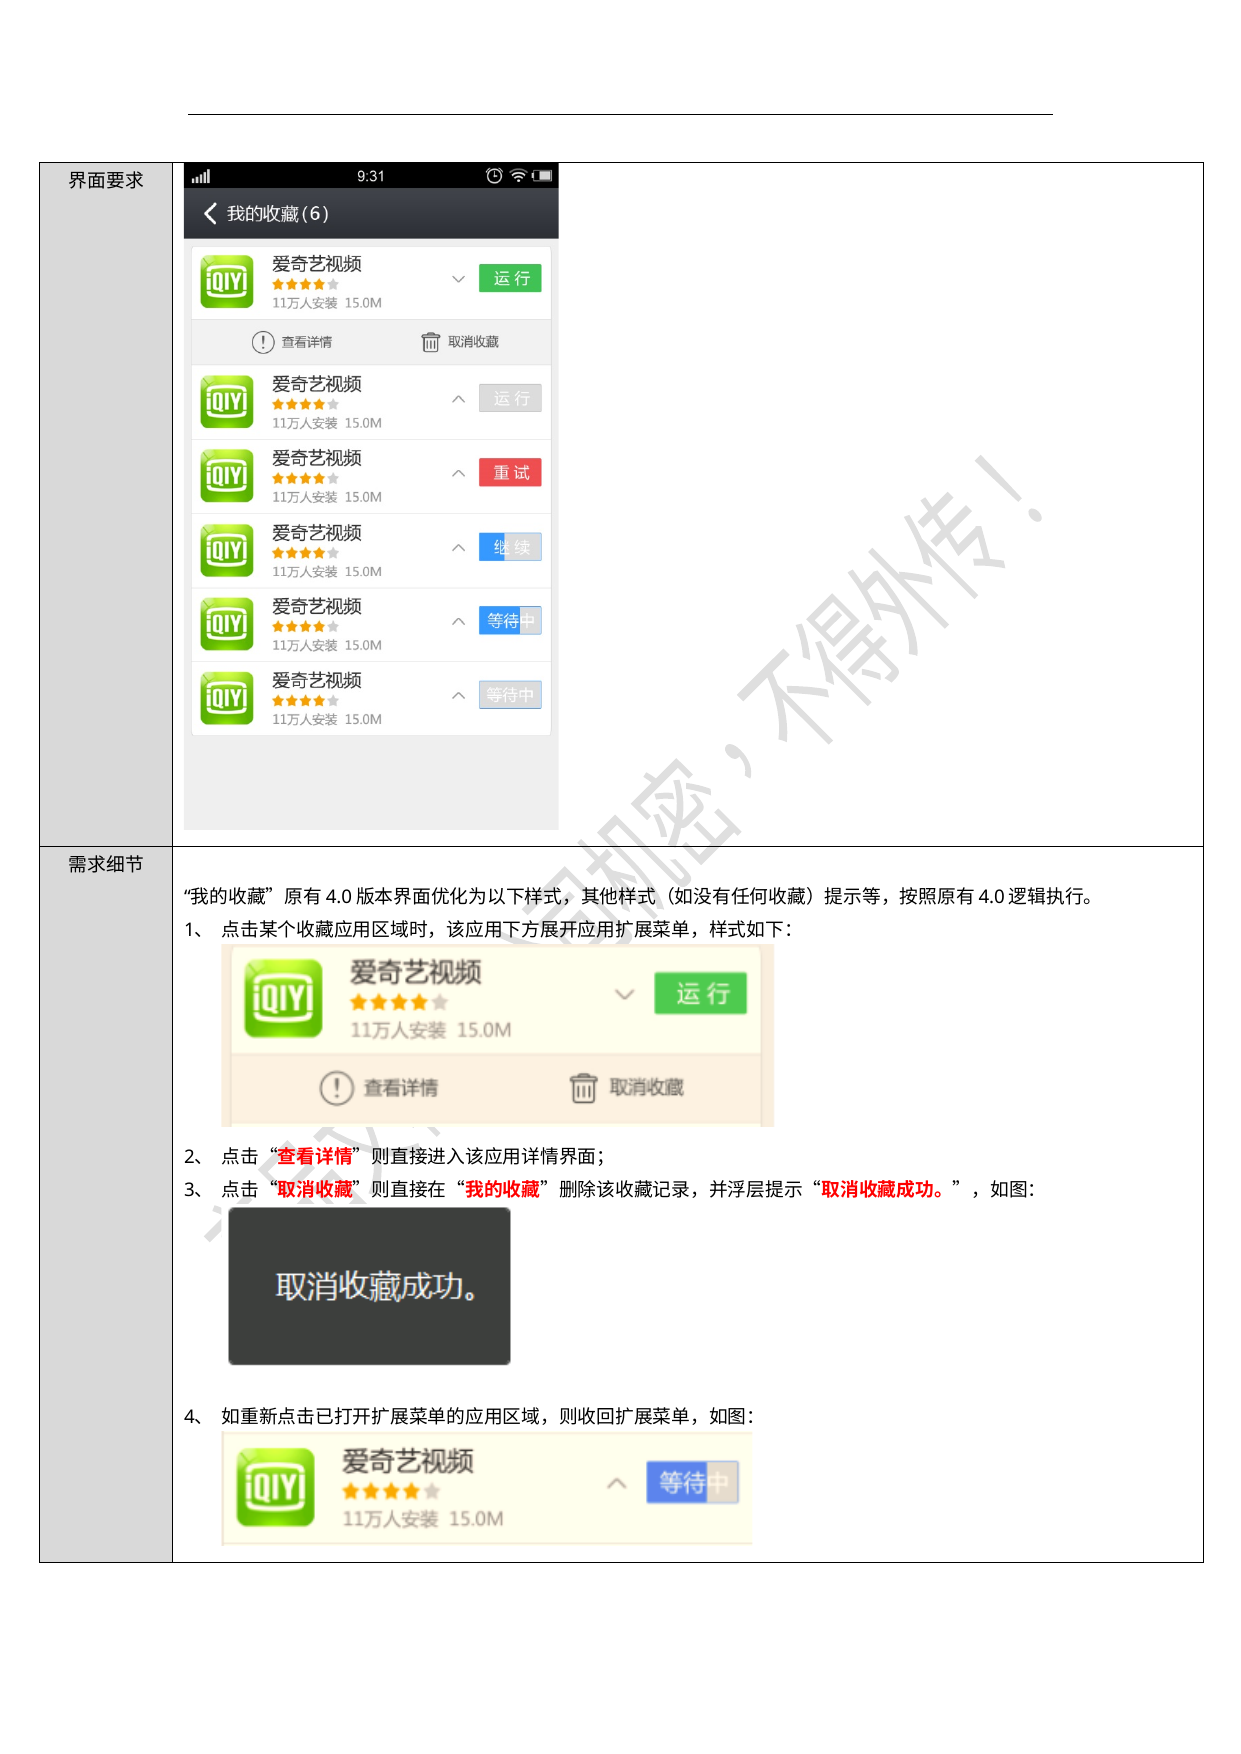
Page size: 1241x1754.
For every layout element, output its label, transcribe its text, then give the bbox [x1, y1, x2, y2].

table_cell 界面要求 [40, 163, 172, 846]
table_cell [173, 163, 1203, 846]
picture [221, 1204, 517, 1370]
table_cell 需求细节 [40, 847, 172, 1562]
picture [221, 944, 775, 1127]
picture [221, 1431, 753, 1546]
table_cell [173, 847, 1203, 1562]
picture [183, 163, 559, 830]
